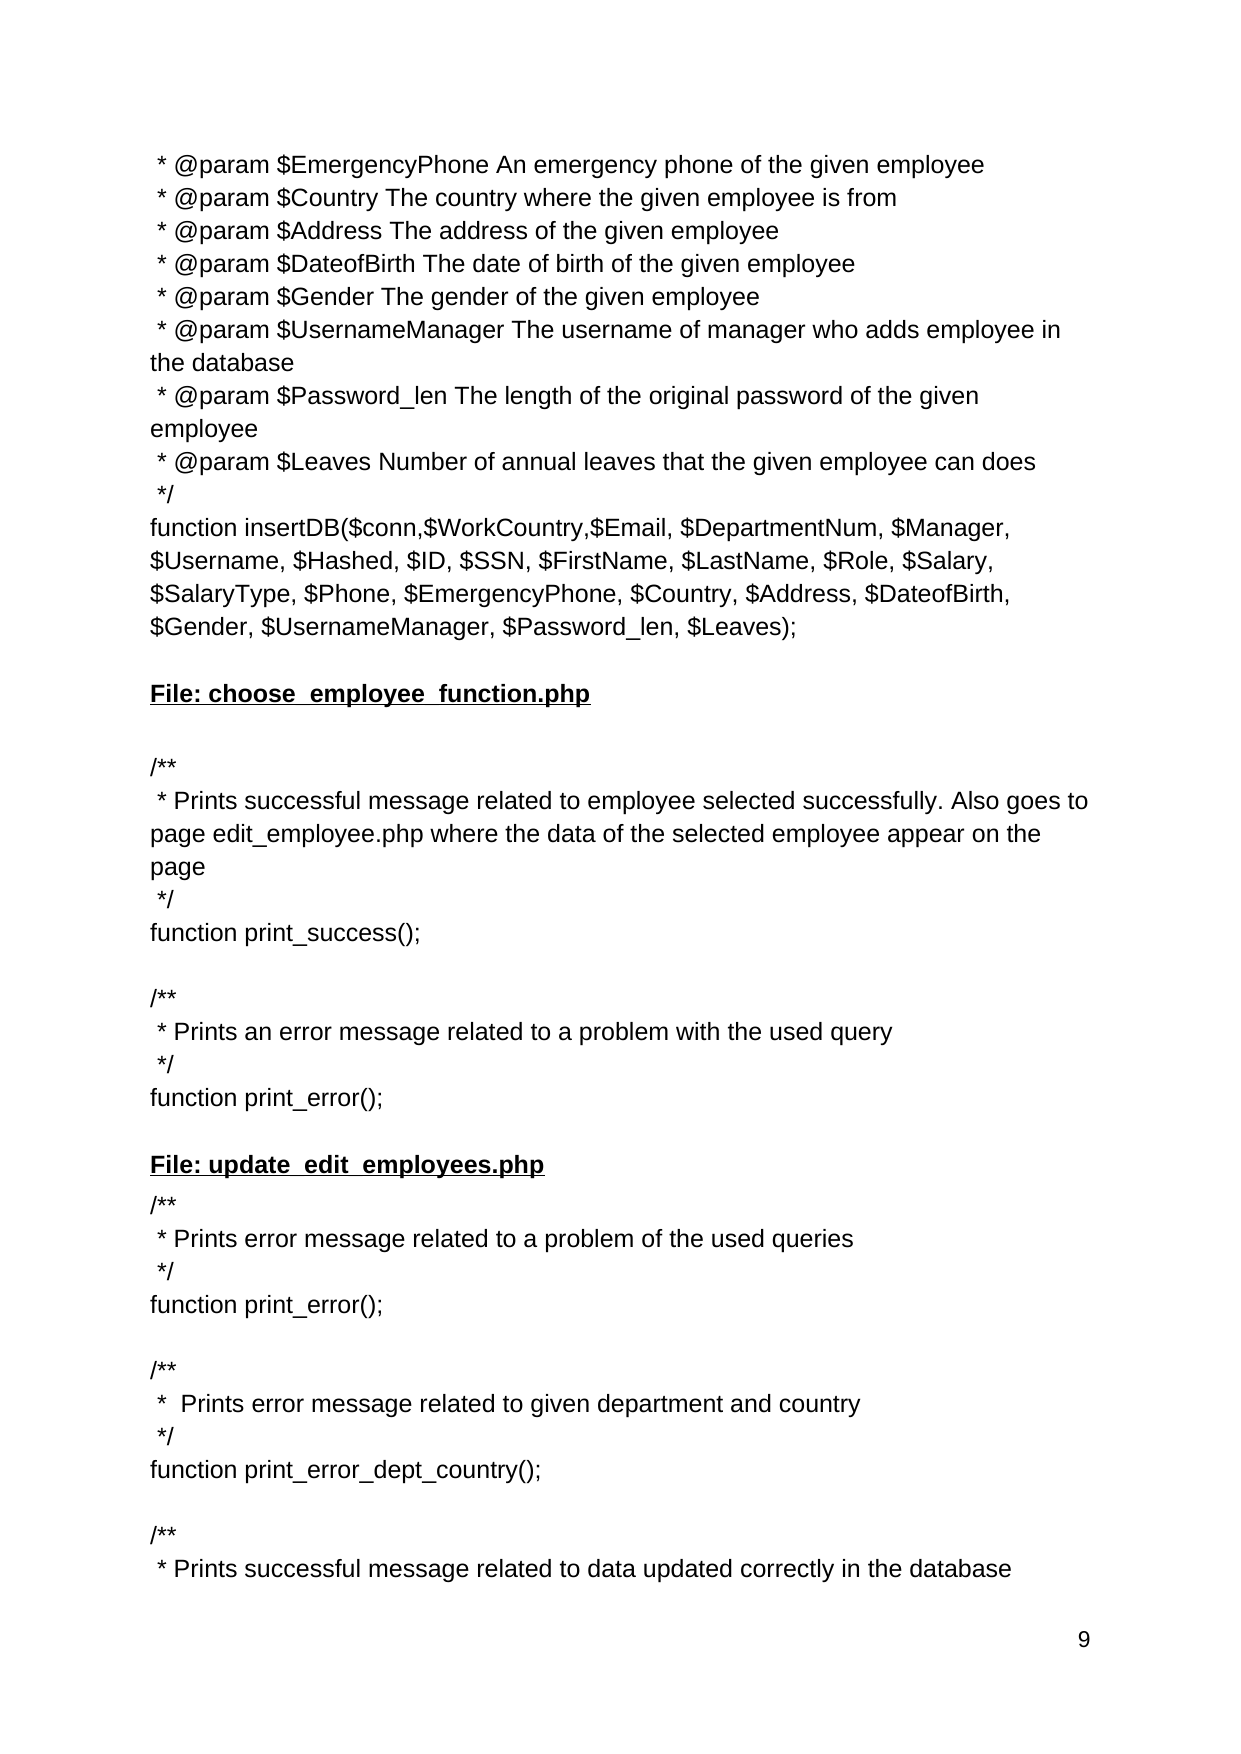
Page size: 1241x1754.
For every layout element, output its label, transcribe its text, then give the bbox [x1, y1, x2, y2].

text */ [150, 1422, 1090, 1451]
text function insertDB($conn,$WorkCountry,$Email, $DepartmentNum, $Manager, $Username, $Hashed, $ID, $SSN, $FirstName, $LastName, $Role, $Salary, $SalaryType, $Phone, $EmergencyPhone, $Country, $Address, $DateofBirth, $Gender, $UsernameManager, $Password_len, $Leaves); [150, 513, 1090, 641]
text * @param $EmergencyPhone An emergency phone of the given employee [150, 150, 1090, 179]
text function print_error(); [150, 1290, 1090, 1319]
text */ [150, 1050, 1090, 1079]
text function print_error(); [150, 1083, 1090, 1112]
subtitle File: update_edit_employees.php [150, 1149, 1090, 1178]
text * Prints successful message related to employee selected successfully. Also goes to page edit_employee.php where the data of the selected employee appear on the page [150, 786, 1090, 881]
text */ [150, 885, 1090, 914]
text * @param $Password_len The length of the original password of the given employee [150, 381, 1090, 443]
subtitle File: choose_employee_function.php [150, 679, 1090, 707]
text /** [150, 753, 1090, 782]
text * Prints successful message related to data updated correctly in the database [150, 1554, 1090, 1583]
text function print_success(); [150, 918, 1090, 947]
text /** [150, 1191, 1090, 1220]
text * @param $Address The address of the given employee [150, 216, 1090, 245]
text * Prints an error message related to a problem with the used query [150, 1017, 1090, 1046]
text */ [150, 1257, 1090, 1286]
text /** [150, 984, 1090, 1013]
text * @param $Leaves Number of annual leaves that the given employee can does [150, 447, 1090, 476]
text * Prints error message related to a problem of the used queries [150, 1224, 1090, 1253]
text * @param $Country The country where the given employee is from [150, 183, 1090, 212]
text /** [150, 1356, 1090, 1385]
text * Prints error message related to given department and country [150, 1389, 1090, 1418]
text * @param $UsernameManager The username of manager who adds employee in the database [150, 315, 1090, 377]
text * @param $Gender The gender of the given employee [150, 282, 1090, 311]
text function print_error_dept_country(); [150, 1455, 1090, 1484]
text * @param $DateofBirth The date of birth of the given employee [150, 249, 1090, 278]
text */ [150, 480, 1090, 509]
text /** [150, 1521, 1090, 1550]
